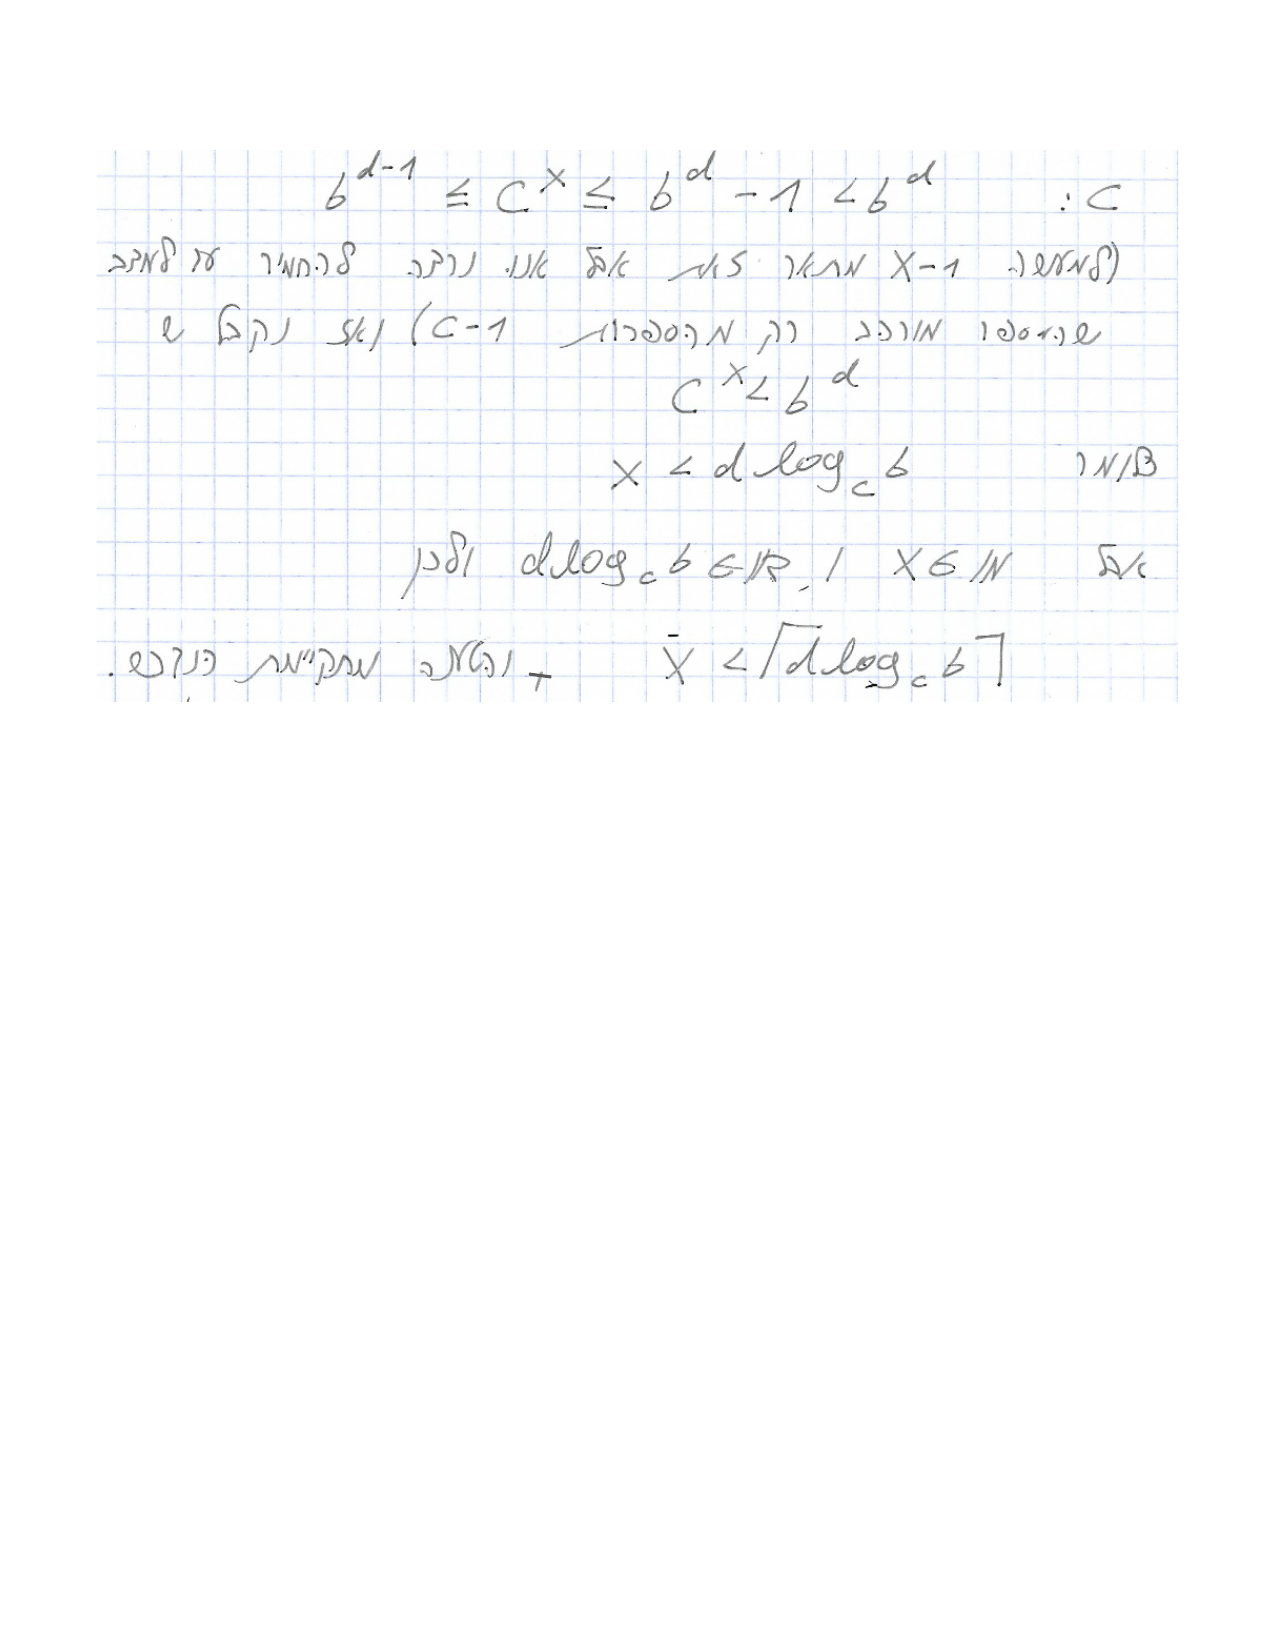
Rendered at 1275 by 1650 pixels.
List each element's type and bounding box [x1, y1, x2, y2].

picture [96, 150, 1179, 702]
